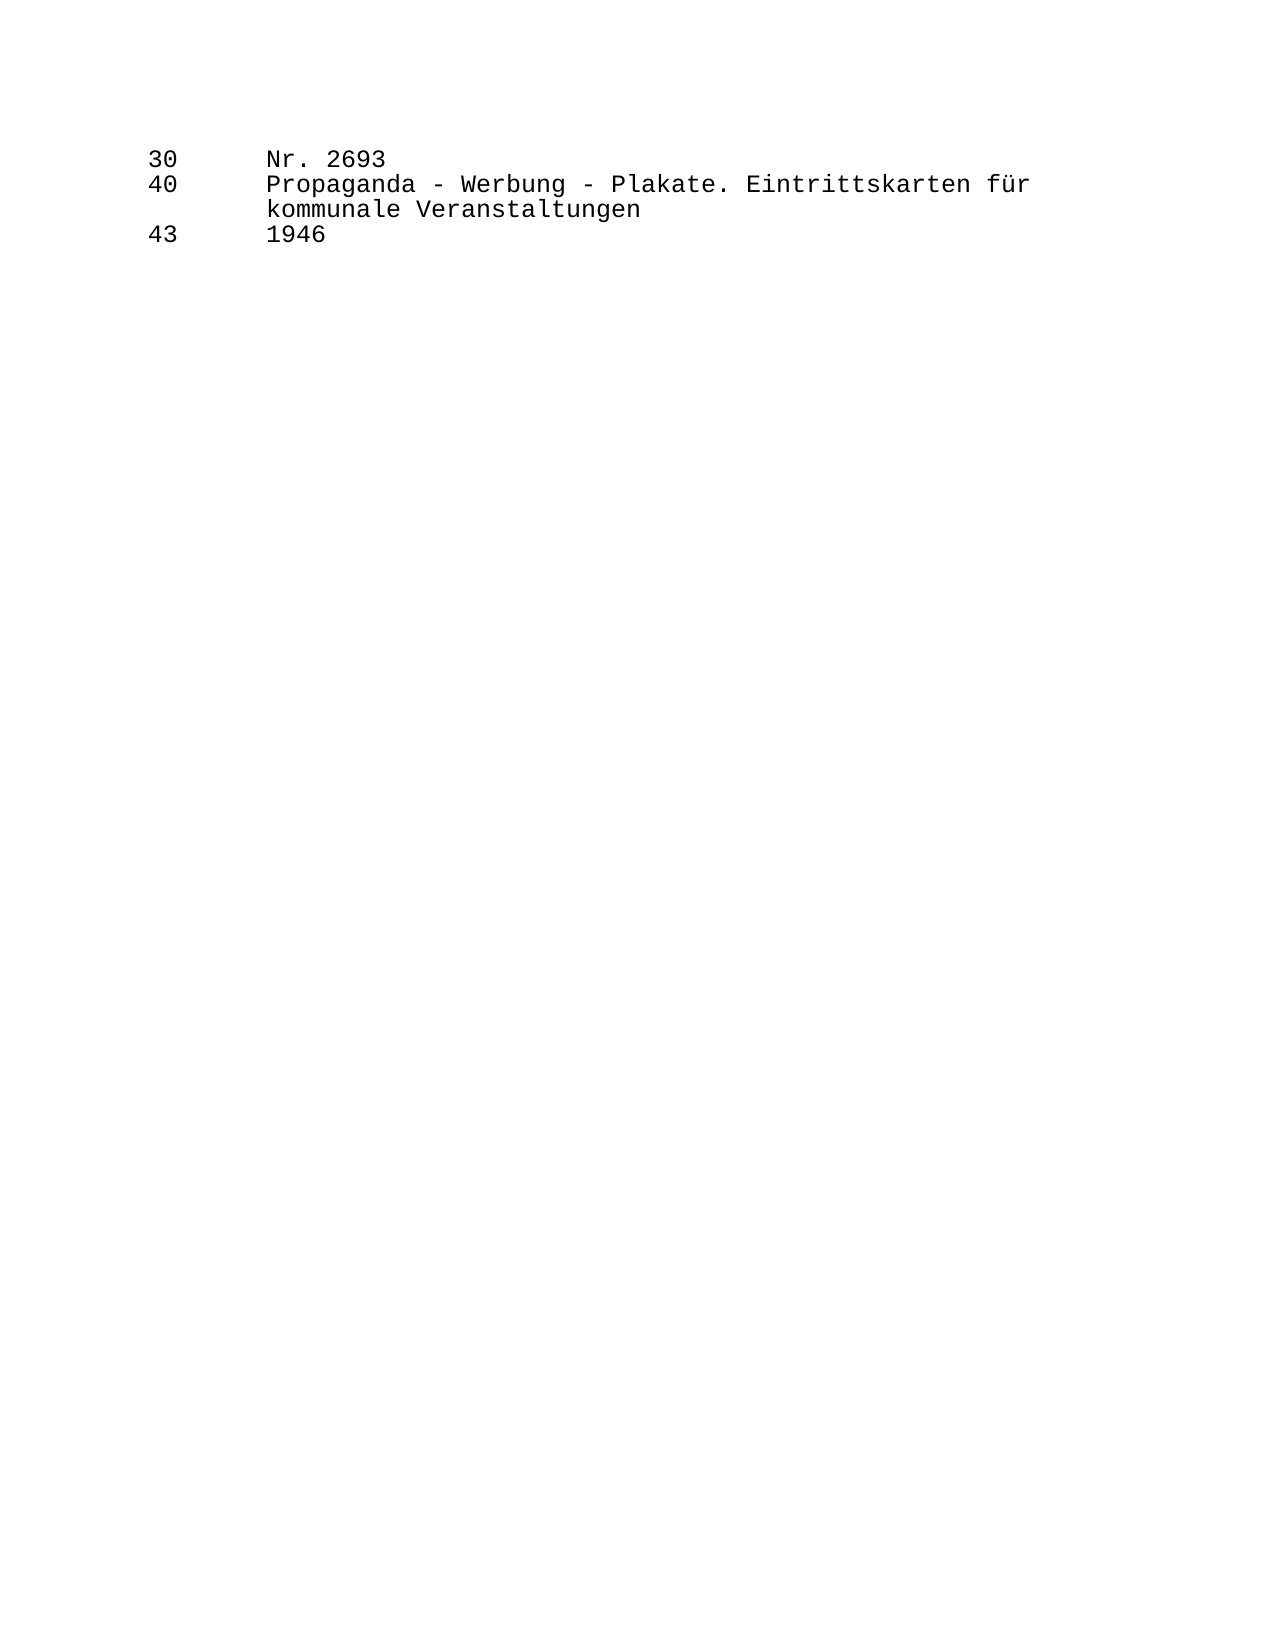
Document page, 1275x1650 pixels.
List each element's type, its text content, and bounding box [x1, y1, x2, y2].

text 40 s[Propaganda]s - s[Werbung]s - s[Plakate]s. Eintrittskarten für kommunale Veranstaltungen [148, 173, 1127, 223]
text 30 Nr. 2693 [148, 148, 1127, 173]
text 43 1946 [148, 223, 1127, 248]
